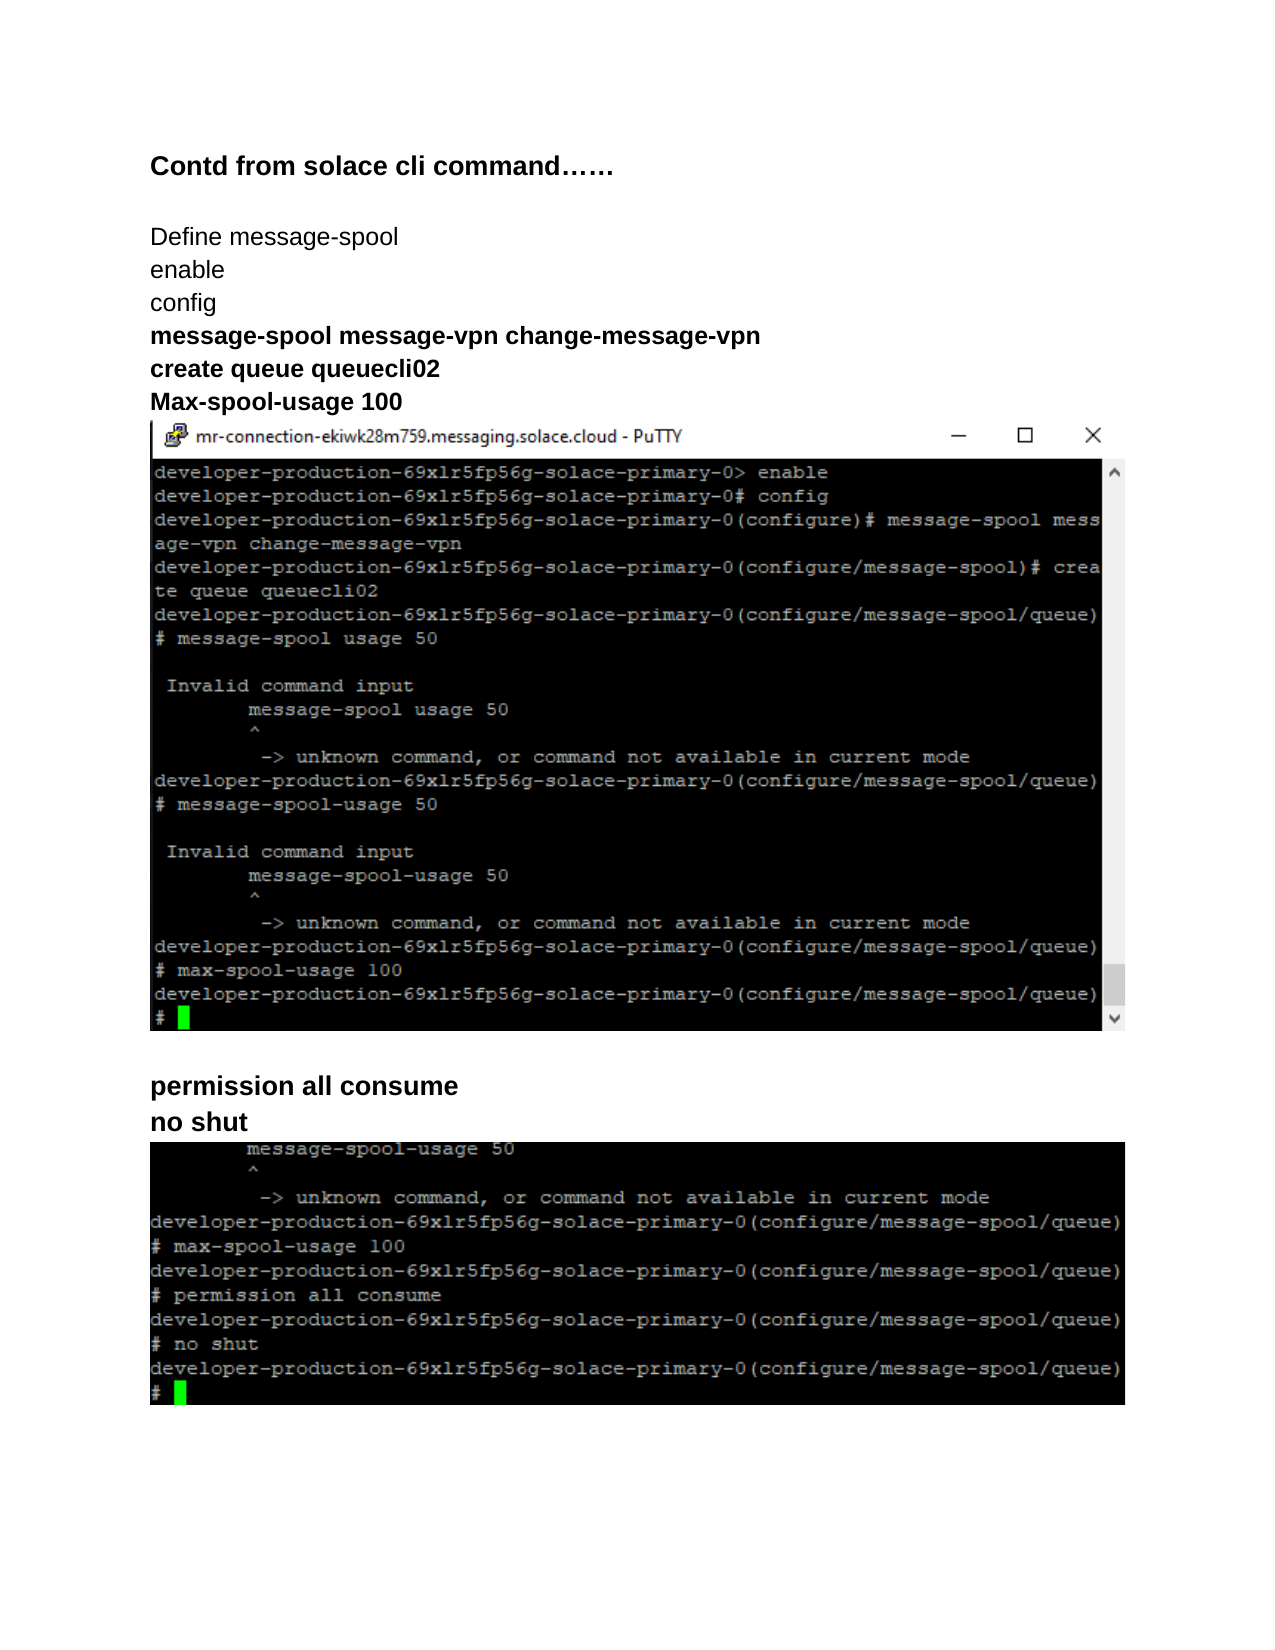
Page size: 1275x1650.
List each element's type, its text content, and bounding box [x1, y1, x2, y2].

text Max-spool-usage 100 [150, 387, 1125, 416]
picture [150, 1142, 1125, 1405]
picture [150, 420, 1125, 1031]
text create queue queuecli02 [150, 354, 1125, 383]
text Define message-spool [150, 222, 1125, 251]
text no shut [150, 1106, 1125, 1137]
text Contd from solace cli command…… [150, 150, 1125, 181]
text config [150, 288, 1125, 317]
text enable [150, 255, 1125, 284]
text permission all consume [150, 1070, 1125, 1101]
text message-spool message-vpn change-message-vpn [150, 321, 1125, 350]
